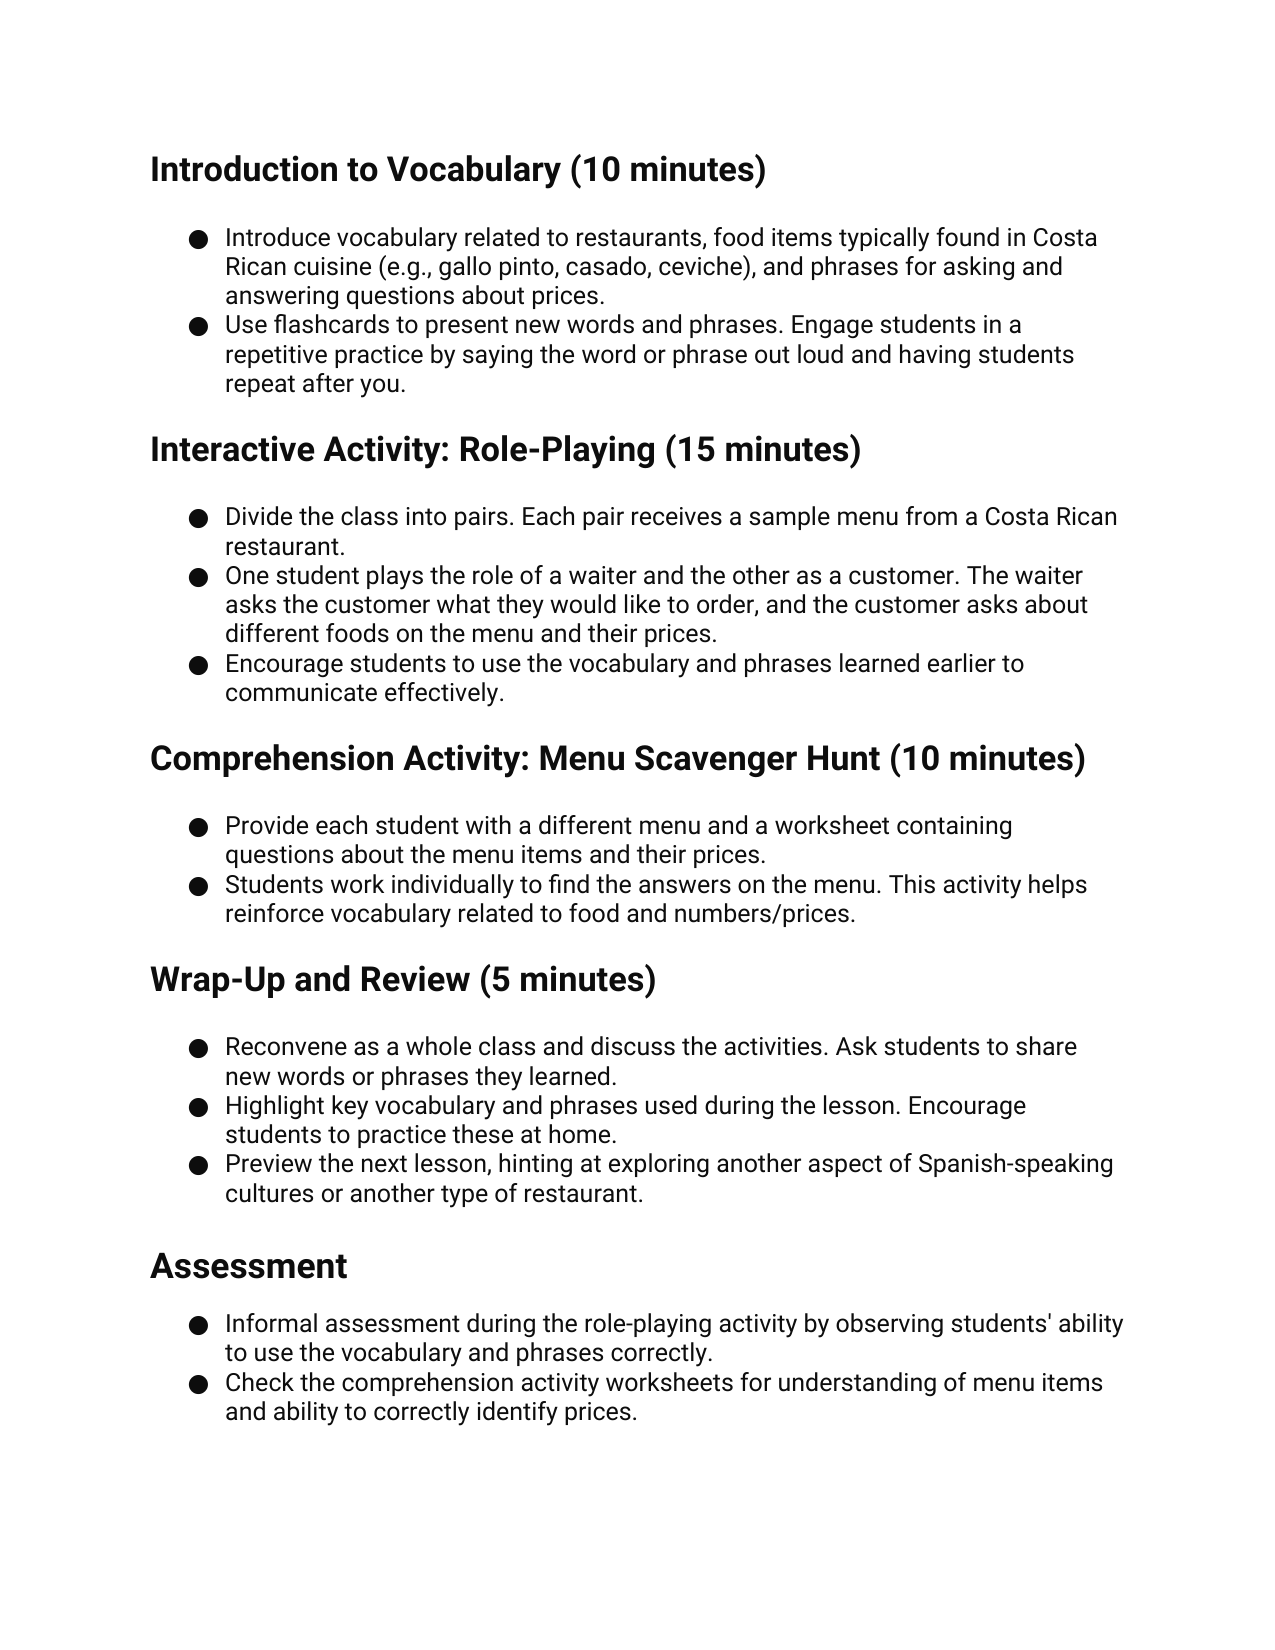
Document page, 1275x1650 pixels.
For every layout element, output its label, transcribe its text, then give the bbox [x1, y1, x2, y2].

subtitle Assessment [150, 1246, 1125, 1287]
list Highlight key vocabulary and phrases used during the lesson. Encourage students to practice these at home. [187, 1091, 1125, 1150]
list Informal assessment during the role-playing activity by observing students' ability to use the vocabulary and phrases correctly. [187, 1309, 1125, 1368]
list Introduce vocabulary related to restaurants, food items typically found in Costa Rican cuisine (e.g., gallo pinto, casado, ceviche), and phrases for asking and answering questions about prices. [187, 223, 1125, 311]
list Provide each student with a different menu and a worksheet containing questions about the menu items and their prices. [187, 811, 1125, 870]
list Check the comprehension activity worksheets for understanding of menu items and ability to correctly identify prices. [187, 1368, 1125, 1426]
list Preview the next lesson, hinting at exploring another aspect of Spanish-speaking cultures or another type of restaurant. [187, 1150, 1125, 1208]
subtitle Introduction to Vocabulary (10 minutes) [150, 150, 1125, 190]
list Divide the class into pairs. Each pair receives a sample menu from a Costa Rican restaurant. [187, 502, 1125, 561]
list One student plays the role of a waiter and the other as a customer. The waiter asks the customer what they would like to order, and the customer asks about different foods on the menu and their prices. [187, 561, 1125, 649]
list Encourage students to use the vocabulary and phrases learned earlier to communicate effectively. [187, 649, 1125, 707]
subtitle Wrap-Up and Review (5 minutes) [150, 960, 1125, 1000]
subtitle Comprehension Activity: Menu Scavenger Hunt (10 minutes) [150, 739, 1125, 779]
list Use flashcards to present new words and phrases. Engage students in a repetitive practice by saying the word or phrase out loud and having students repeat after you. [187, 311, 1125, 398]
list Students work individually to find the answers on the menu. This activity helps reinforce vocabulary related to food and numbers/prices. [187, 870, 1125, 928]
subtitle Interactive Activity: Role-Playing (15 minutes) [150, 430, 1125, 470]
list Reconvene as a whole class and discuss the activities. Ask students to share new words or phrases they learned. [187, 1033, 1125, 1091]
